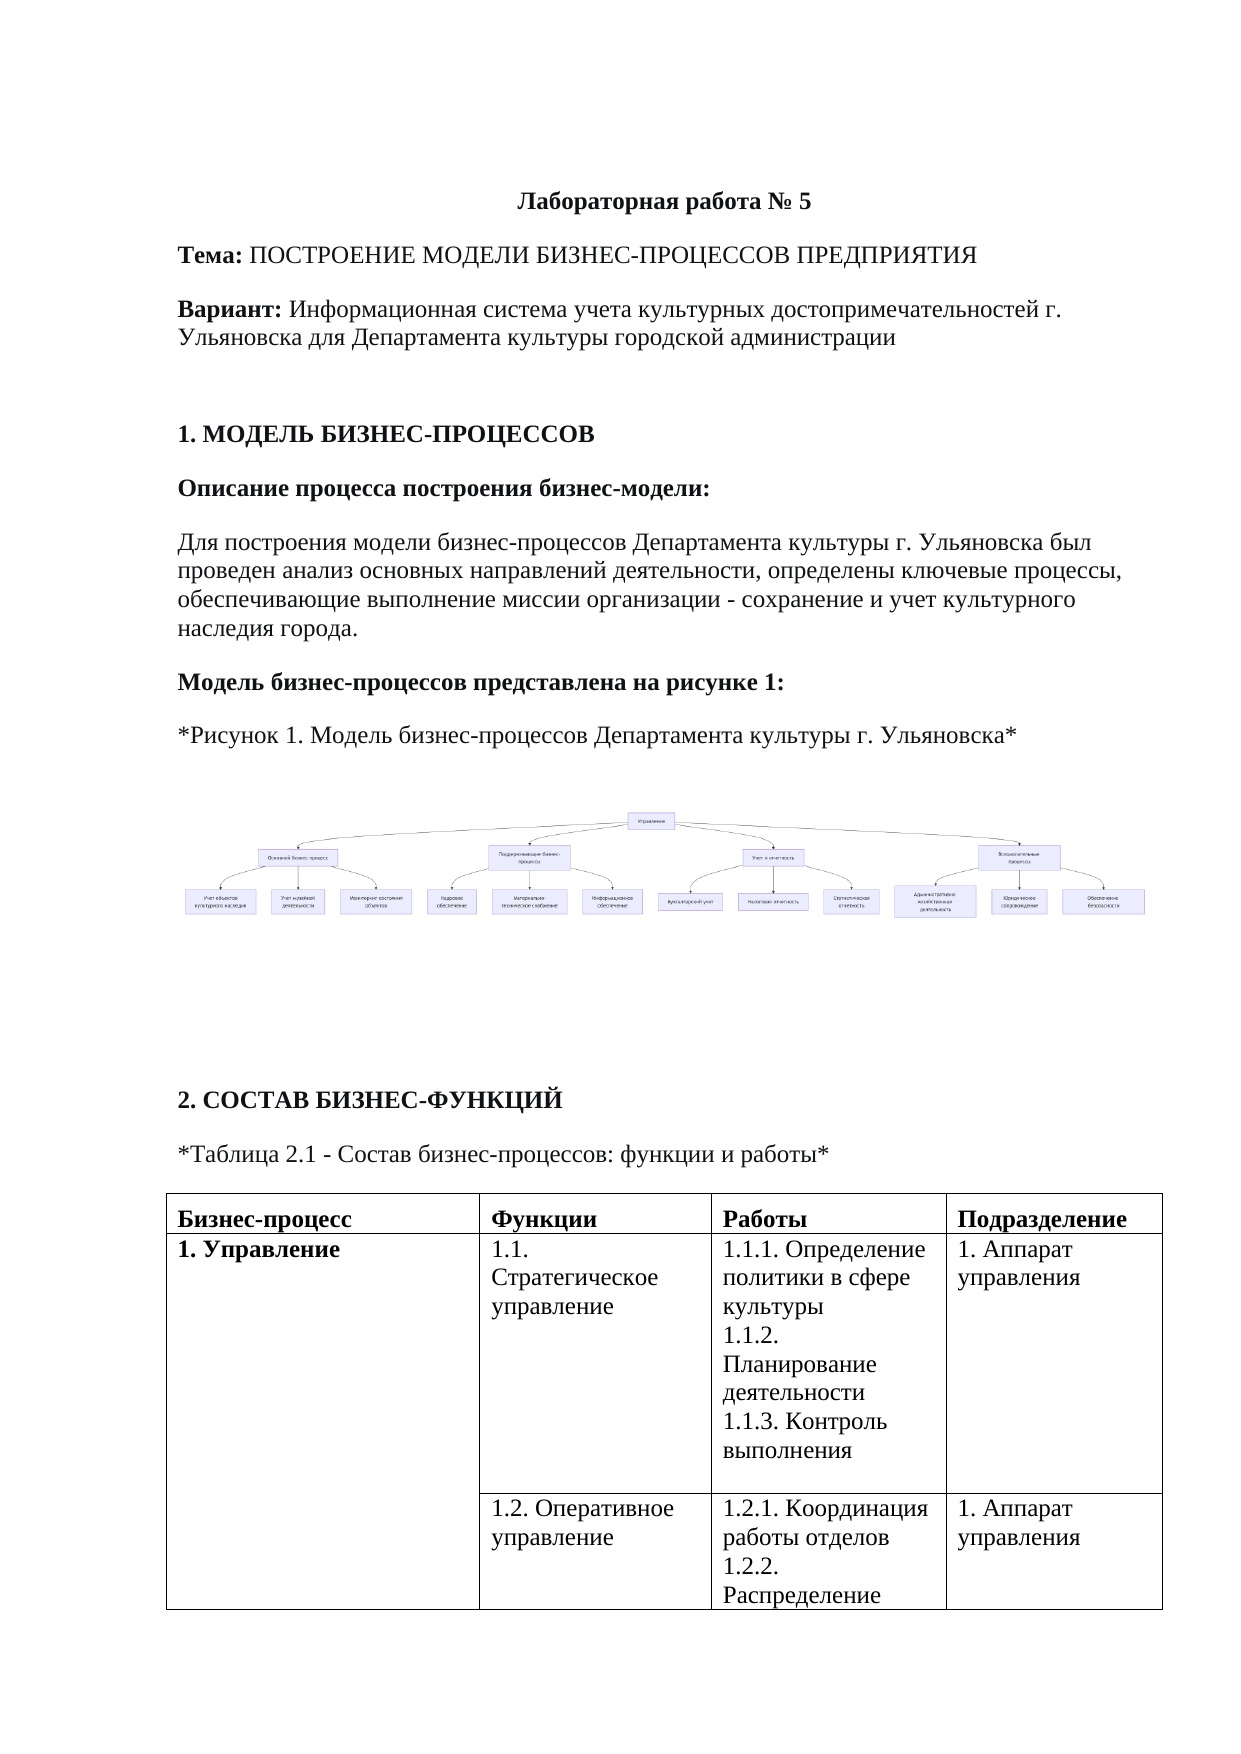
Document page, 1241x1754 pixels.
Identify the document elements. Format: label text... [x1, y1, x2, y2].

text 1. МОДЕЛЬ БИЗНЕС-ПРОЦЕССОВ [177, 401, 1152, 448]
text Тема: ПОСТРОЕНИЕ МОДЕЛИ БИЗНЕС-ПРОЦЕССОВ ПРЕДПРИЯТИЯ [177, 240, 1152, 269]
text *Таблица 2.1 - Состав бизнес-процессов: функции и работы* [177, 1139, 1152, 1167]
text Модель бизнес-процессов представлена на рисунке 1: [177, 667, 1152, 696]
picture [177, 799, 1152, 920]
table_cell 1. Аппарат управления [947, 1234, 1162, 1492]
table_cell 1.1.1. Определение политики в сфере культуры 1.1.2. Планирование деятельности 1.1.3. Контроль выполнения [712, 1234, 946, 1492]
text Вариант: Информационная система учета культурных достопримечательностей г. Ульяновска для Департамента культуры городской администрации [177, 294, 1152, 351]
text Описание процесса построения бизнес-модели: [177, 473, 1152, 502]
table_header Работы [712, 1194, 946, 1233]
table_cell 1. Управление [167, 1234, 479, 1608]
table_header Функции [480, 1194, 711, 1233]
table_header Подразделение [947, 1194, 1162, 1233]
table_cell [947, 1494, 1162, 1608]
text Лабораторная работа № 5 [177, 168, 1152, 215]
table_header Бизнес-процесс [167, 1194, 479, 1233]
text 2. СОСТАВ БИЗНЕС-ФУНКЦИЙ [177, 1067, 1152, 1114]
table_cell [712, 1494, 946, 1608]
table_cell 1.1. Стратегическое управление [480, 1234, 711, 1492]
text *Рисунок 1. Модель бизнес-процессов Департамента культуры г. Ульяновска* [177, 721, 1152, 749]
text Для построения модели бизнес-процессов Департамента культуры г. Ульяновска был проведен анализ основных направлений деятельности, определены ключевые процессы, обеспечивающие выполнение миссии организации - сохранение и учет культурного наследия города. [177, 527, 1152, 642]
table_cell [480, 1494, 711, 1608]
